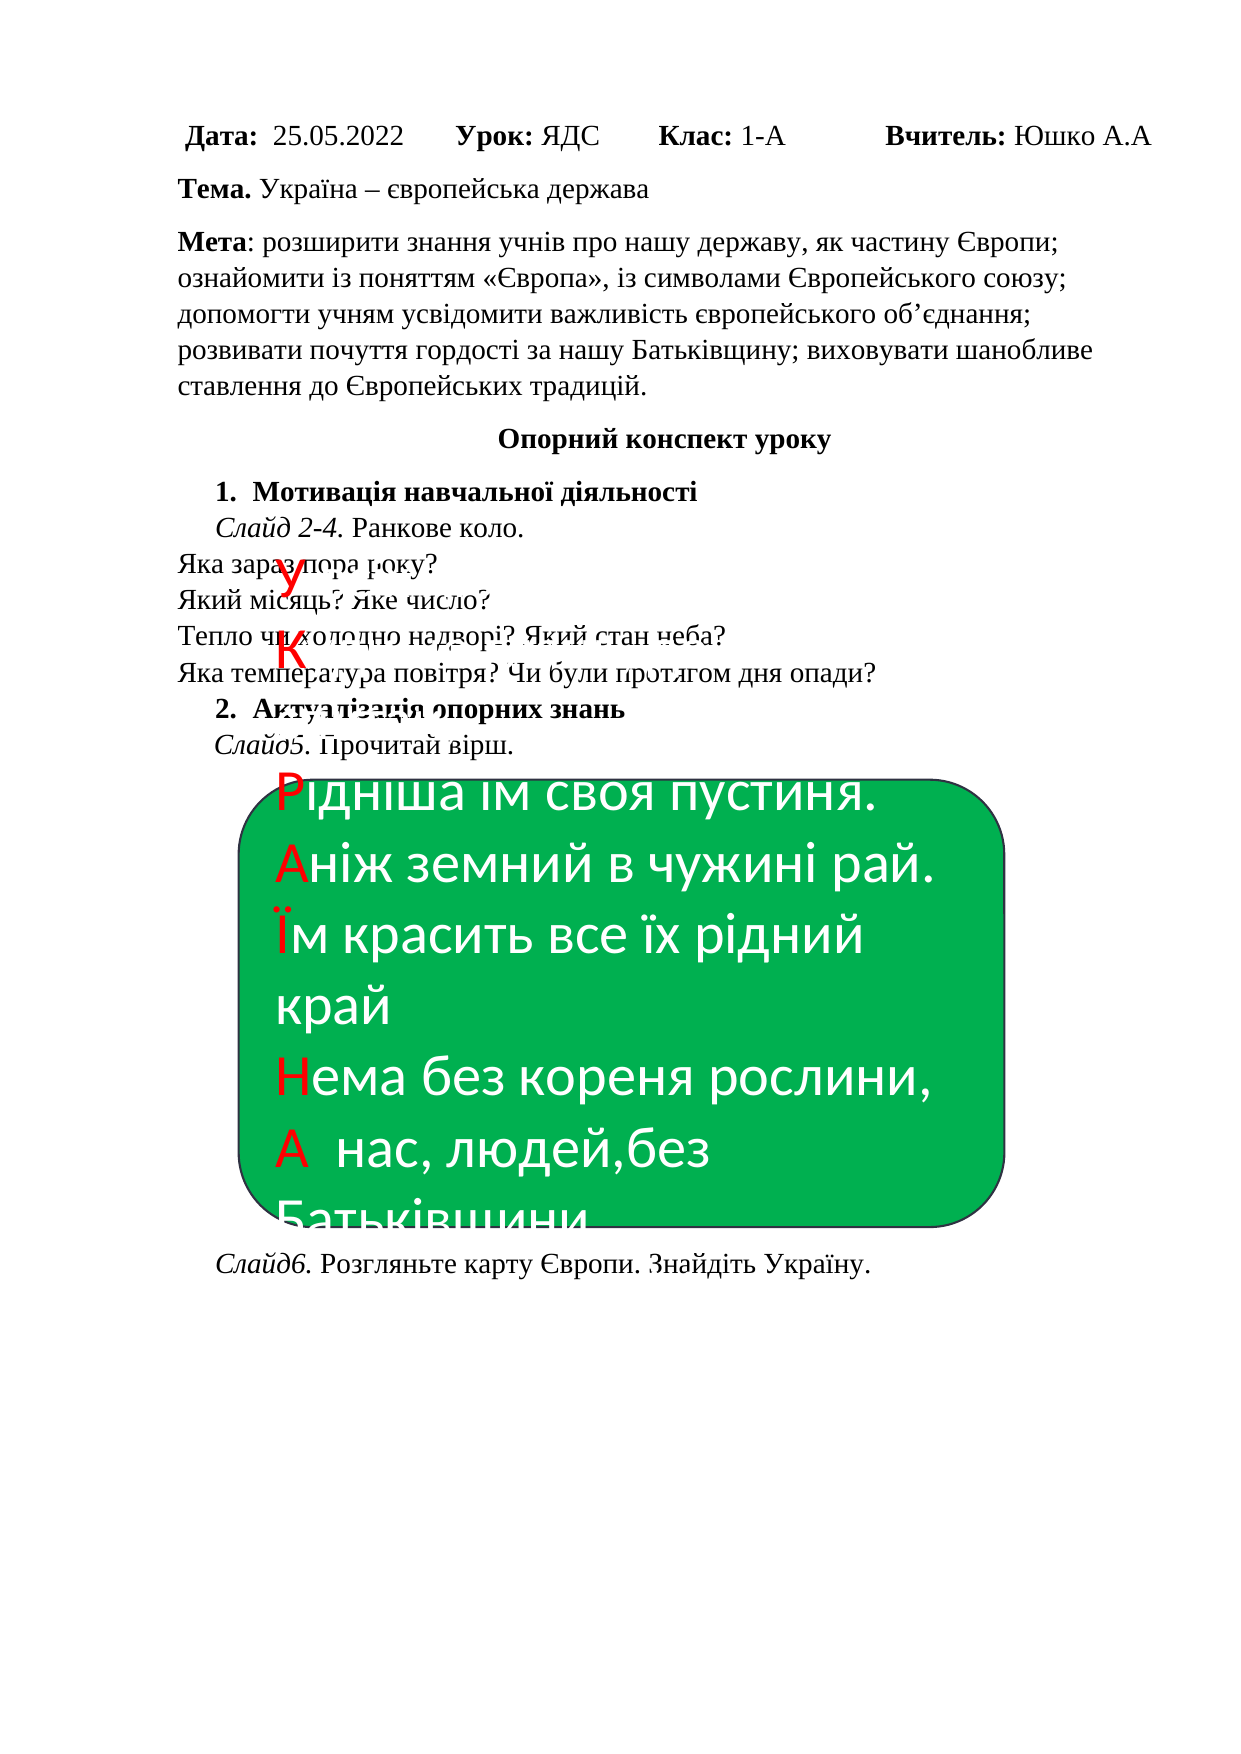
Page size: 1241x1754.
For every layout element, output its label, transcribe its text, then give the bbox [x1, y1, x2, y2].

list Мотивація навчальної діяльності [215, 474, 1152, 507]
text Слайд 2-4. Ранкове коло. [215, 510, 1152, 544]
text Тема. Україна – європейська держава [177, 171, 1152, 204]
text Мета: розширити знання учнів про нашу державу, як частину Європи; ознайомити із поняттям «Європа», із символами Європейського союзу; допомогти учням усвідомити важливість європейського об’єднання; розвивати почуття гордості за нашу Батьківщину; виховувати шанобливе ставлення до Європейських традицій. [177, 224, 1152, 402]
text Який місяць? Яке число? [177, 582, 1152, 616]
text Слайд5. Прочитай вірш. [177, 727, 1152, 761]
text Слайд6. Розгляньте карту Європи. Знайдіть Україну. [177, 1247, 1152, 1280]
text Яка зараз пора року? [177, 546, 1152, 580]
text Яка температура повітря? Чи були протягом дня опади? [360, 655, 1152, 688]
text Яка температура повітря? Чи були протягом дня опади? [177, 655, 317, 688]
text Опорний конспект уроку [177, 421, 1152, 455]
text Тепло чи холодно надворі? Який стан неба? [177, 618, 1152, 652]
list Актуалізація опорних знань [215, 691, 1152, 724]
text Дата: 25.05.2022 Урок: ЯДС Клас: 1-А Вчитель: Юшко А.А [177, 118, 1152, 152]
